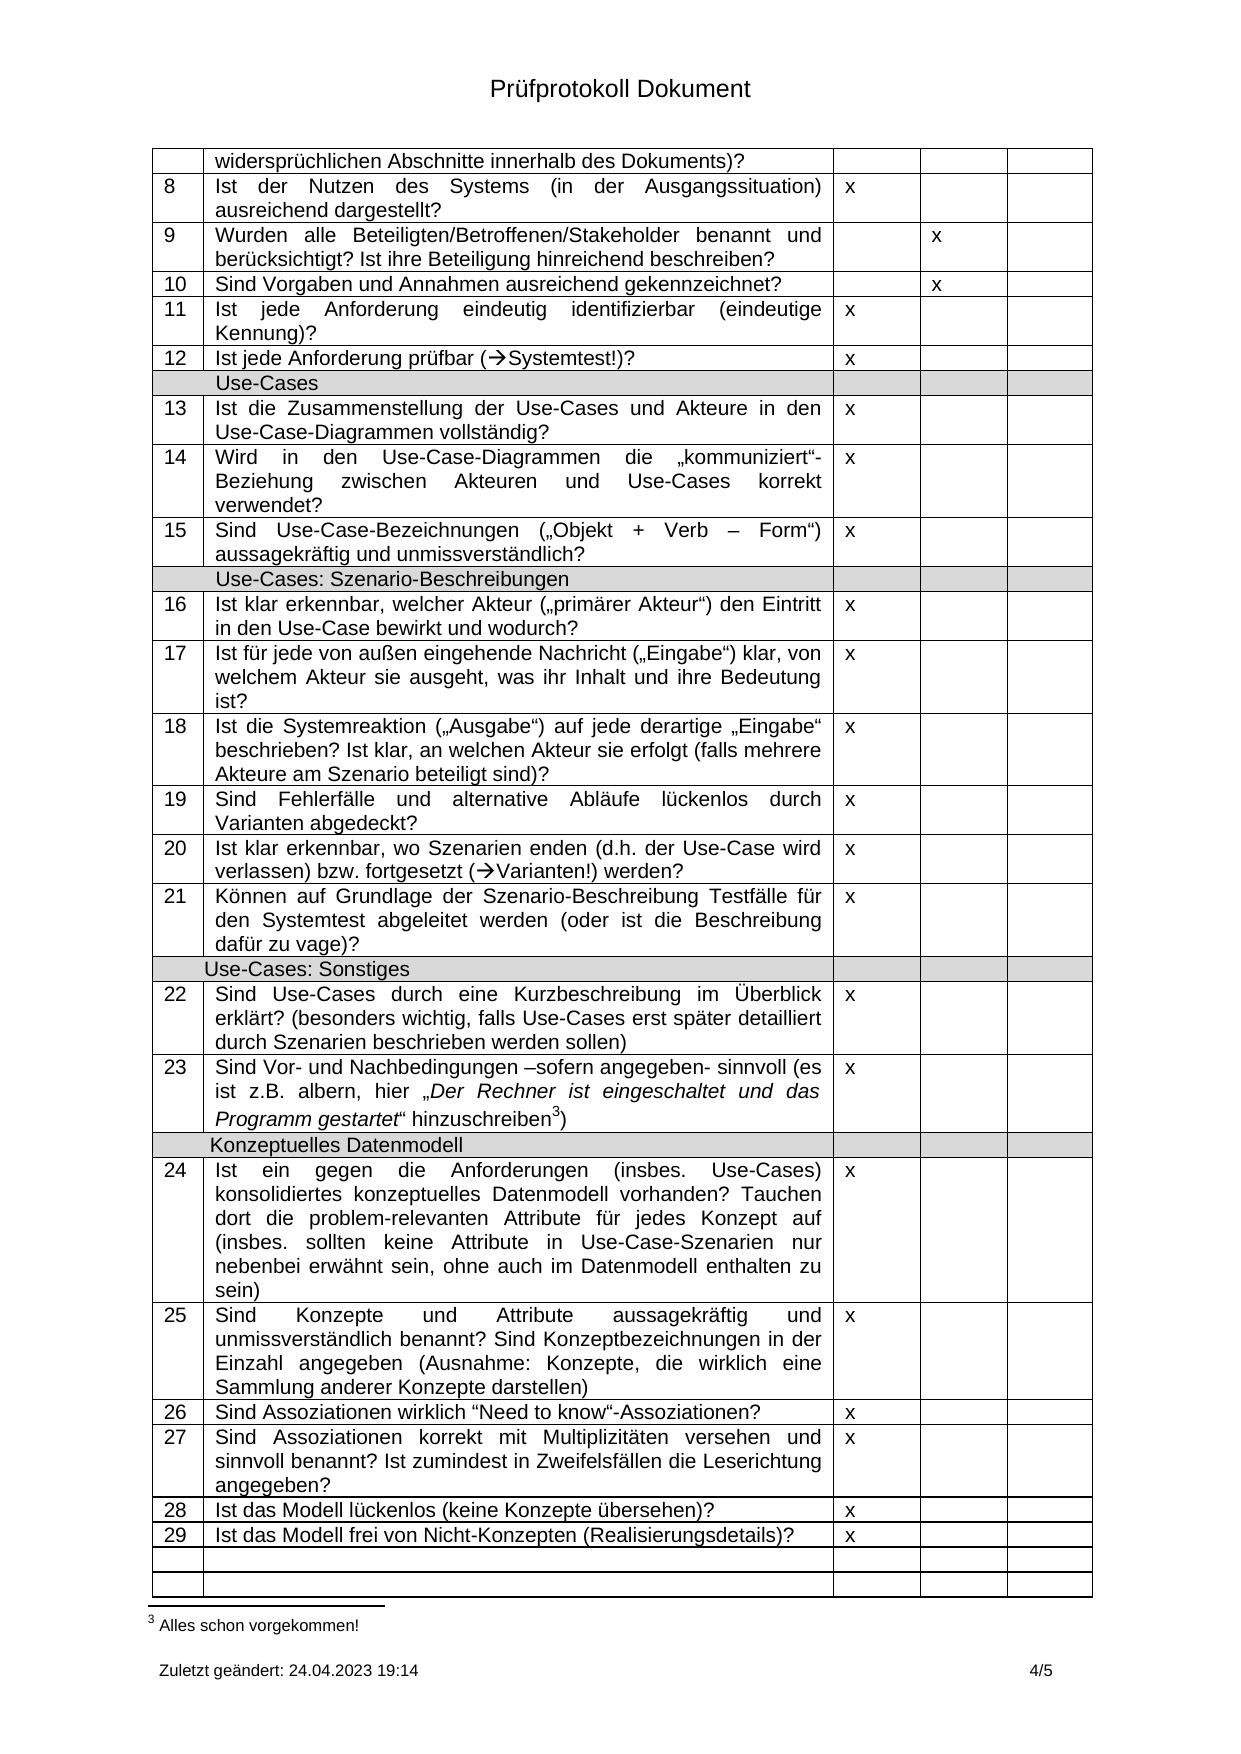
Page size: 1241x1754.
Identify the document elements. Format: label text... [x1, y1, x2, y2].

table_cell [834, 223, 920, 271]
table_cell [1008, 982, 1092, 1054]
table_cell x [834, 641, 920, 712]
table_cell [834, 1573, 920, 1596]
table_cell x [834, 1400, 920, 1423]
table_cell x [834, 884, 920, 956]
table_cell 26 [153, 1400, 203, 1423]
table_cell [834, 371, 920, 395]
table_cell 13 [153, 396, 203, 444]
table_cell [921, 518, 1007, 566]
table_cell [921, 641, 1007, 712]
table_cell 10 [153, 272, 203, 296]
table_cell x [834, 1303, 920, 1398]
table_cell 15 [153, 518, 203, 566]
table_cell Sind Assoziationen korrekt mit Multiplizitäten versehen und sinnvoll benannt? Ist zumindest in Zweifelsfällen die Leserichtung angegeben? [204, 1425, 833, 1496]
table_cell [1008, 835, 1092, 883]
table_cell [1008, 714, 1092, 785]
table_cell x [834, 714, 920, 785]
table_cell 18 [153, 714, 203, 785]
table_cell [1008, 1303, 1092, 1398]
table_cell Ist der Nutzen des Systems (in der Ausgangssituation) ausreichend dargestellt? [204, 174, 833, 222]
table_cell [921, 1548, 1007, 1571]
table_cell x [834, 149, 920, 173]
table_cell 25 [153, 1303, 203, 1398]
table_cell [921, 592, 1007, 639]
table_cell [1008, 371, 1092, 395]
table_cell [153, 1573, 203, 1596]
table_cell [921, 1055, 1007, 1132]
table_cell [921, 174, 1007, 222]
table_cell [921, 714, 1007, 785]
table_cell 11 [153, 297, 203, 344]
table_cell Ist das Modell lückenlos (keine Konzepte übersehen)? [204, 1498, 833, 1521]
table_cell Können auf Grundlage der Szenario-Beschreibung Testfälle für den Systemtest abgeleitet werden (oder ist die Beschreibung dafür zu vage)? [204, 884, 833, 956]
table_cell [1008, 223, 1092, 271]
table_cell [921, 957, 1007, 981]
table_cell [1008, 272, 1092, 296]
table_cell [1008, 592, 1092, 639]
table_cell x [834, 346, 920, 370]
table_cell [921, 149, 1007, 173]
table_cell Wird in den Use-Case-Diagrammen die „kommuniziert“-Beziehung zwischen Akteuren und Use-Cases korrekt verwendet? [204, 445, 833, 517]
table_cell [921, 786, 1007, 834]
table_cell [834, 272, 920, 296]
table_cell Use-Cases [153, 371, 833, 395]
table_cell [834, 1133, 920, 1157]
table_cell 21 [153, 884, 203, 956]
table_cell 24 [153, 1158, 203, 1302]
table_cell [834, 957, 920, 981]
table_cell [153, 1548, 203, 1571]
table_cell [1008, 174, 1092, 222]
table_cell x [834, 835, 920, 883]
table_cell [921, 1158, 1007, 1302]
table_cell [1008, 1055, 1092, 1132]
table_cell Ist klar erkennbar, wo Szenarien enden (d.h. der Use-Case wird verlassen) bzw. fortgesetzt (Varianten!) werden? [204, 835, 833, 883]
table_cell 20 [153, 835, 203, 883]
table_cell Sind Fehlerfälle und alternative Abläufe lückenlos durch Varianten abgedeckt? [204, 786, 833, 834]
table_cell [834, 567, 920, 591]
table_cell [1008, 884, 1092, 956]
table_cell [834, 1548, 920, 1571]
table_cell 17 [153, 641, 203, 712]
table_cell x [921, 223, 1007, 271]
table_cell [1008, 445, 1092, 517]
table_cell x [834, 1158, 920, 1302]
table_cell x [834, 396, 920, 444]
table_cell x [834, 592, 920, 639]
table_cell [1008, 149, 1092, 173]
table_cell Ist klar erkennbar, welcher Akteur („primärer Akteur“) den Eintritt in den Use-Case bewirkt und wodurch? [204, 592, 833, 639]
table_cell 9 [153, 223, 203, 271]
table_cell Use-Cases: Szenario-Beschreibungen [153, 567, 833, 591]
table_cell [921, 445, 1007, 517]
table_cell [1008, 297, 1092, 344]
table_cell 8 [153, 174, 203, 222]
table_cell Ist jede Anforderung eindeutig identifizierbar (eindeutige Kennung)? [204, 297, 833, 344]
table_cell x [834, 174, 920, 222]
table_cell Ist ein gegen die Anforderungen (insbes. Use-Cases) konsolidiertes konzeptuelles Datenmodell vorhanden? Tauchen dort die problem-relevanten Attribute für jedes Konzept auf (insbes. sollten keine Attribute in Use-Case-Szenarien nur nebenbei erwähnt sein, ohne auch im Datenmodell enthalten zu sein) [204, 1158, 833, 1302]
table_cell Ist jede Anforderung prüfbar (Systemtest!)? [204, 346, 833, 370]
table_cell [921, 1498, 1007, 1521]
table_cell [1008, 1400, 1092, 1423]
table_cell [921, 1133, 1007, 1157]
table_cell 19 [153, 786, 203, 834]
table_cell Sind Use-Case-Bezeichnungen („Objekt + Verb – Form“) aussagekräftig und unmissverständlich? [204, 518, 833, 566]
table_cell 12 [153, 346, 203, 370]
table_cell [921, 1573, 1007, 1596]
table_cell x [834, 1523, 920, 1546]
table_cell x [834, 297, 920, 344]
table_cell x [921, 272, 1007, 296]
table_cell [921, 835, 1007, 883]
table_cell [1008, 567, 1092, 591]
table_cell 7 [153, 149, 203, 173]
table_cell [1008, 1548, 1092, 1571]
table_cell [921, 297, 1007, 344]
table_cell [204, 1548, 833, 1571]
table_cell [1008, 1158, 1092, 1302]
table_cell [1008, 641, 1092, 712]
table_cell 16 [153, 592, 203, 639]
table_cell 29 [153, 1523, 203, 1546]
table_cell [1008, 1498, 1092, 1521]
table_cell [921, 346, 1007, 370]
table_cell [921, 1523, 1007, 1546]
table_cell Konzeptuelles Datenmodell [153, 1133, 833, 1157]
table_cell Ist für jede von außen eingehende Nachricht („Eingabe“) klar, von welchem Akteur sie ausgeht, was ihr Inhalt und ihre Bedeutung ist? [204, 641, 833, 712]
table_cell [1008, 1425, 1092, 1496]
table_cell 27 [153, 1425, 203, 1496]
table_cell 28 [153, 1498, 203, 1521]
table_cell 14 [153, 445, 203, 517]
table_cell Use-Cases: Sonstiges [153, 957, 833, 981]
table_cell [921, 1400, 1007, 1423]
table_cell [921, 396, 1007, 444]
table_cell x [834, 982, 920, 1054]
table_cell Ist die Systemreaktion („Ausgabe“) auf jede derartige „Eingabe“ beschrieben? Ist klar, an welchen Akteur sie erfolgt (falls mehrere Akteure am Szenario beteiligt sind)? [204, 714, 833, 785]
table_cell [1008, 346, 1092, 370]
table_cell 23 [153, 1055, 203, 1132]
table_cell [204, 149, 833, 173]
table_cell x [834, 1055, 920, 1132]
table_cell Ist das Modell frei von Nicht-Konzepten (Realisierungsdetails)? [204, 1523, 833, 1546]
table_cell [1008, 786, 1092, 834]
table_cell x [834, 1498, 920, 1521]
table_cell Ist die Zusammenstellung der Use-Cases und Akteure in den Use-Case-Diagrammen vollständig? [204, 396, 833, 444]
table_cell Sind Konzepte und Attribute aussagekräftig und unmissverständlich benannt? Sind Konzeptbezeichnungen in der Einzahl angegeben (Ausnahme: Konzepte, die wirklich eine Sammlung anderer Konzepte darstellen) [204, 1303, 833, 1398]
table_cell [1008, 1573, 1092, 1596]
table_cell [921, 371, 1007, 395]
table_cell 22 [153, 982, 203, 1054]
table_cell [1008, 518, 1092, 566]
table_cell [921, 1303, 1007, 1398]
table_cell [921, 567, 1007, 591]
table_cell [1008, 396, 1092, 444]
table_cell [1008, 1133, 1092, 1157]
table_cell Sind Vorgaben und Annahmen ausreichend gekennzeichnet? [204, 272, 833, 296]
table_cell x [834, 445, 920, 517]
table_cell x [834, 786, 920, 834]
table_cell [921, 982, 1007, 1054]
table_cell [204, 1573, 833, 1596]
table_cell [921, 1425, 1007, 1496]
table_cell [1008, 1523, 1092, 1546]
table_cell Sind Vor- und Nachbedingungen –sofern angegeben- sinnvoll (es ist z.B. albern, hier „Der Rechner ist eingeschaltet und das Programm gestartet“ hinzuschreiben) [204, 1055, 833, 1132]
table_cell Sind Assoziationen wirklich “Need to know“-Assoziationen? [204, 1400, 833, 1423]
table_cell x [834, 518, 920, 566]
table_cell Wurden alle Beteiligten/Betroffenen/Stakeholder benannt und berücksichtigt? Ist ihre Beteiligung hinreichend beschreiben? [204, 223, 833, 271]
table_cell [921, 884, 1007, 956]
table_cell [1008, 957, 1092, 981]
table_cell Sind Use-Cases durch eine Kurzbeschreibung im Überblick erklärt? (besonders wichtig, falls Use-Cases erst später detailliert durch Szenarien beschrieben werden sollen) [204, 982, 833, 1054]
table_cell x [834, 1425, 920, 1496]
